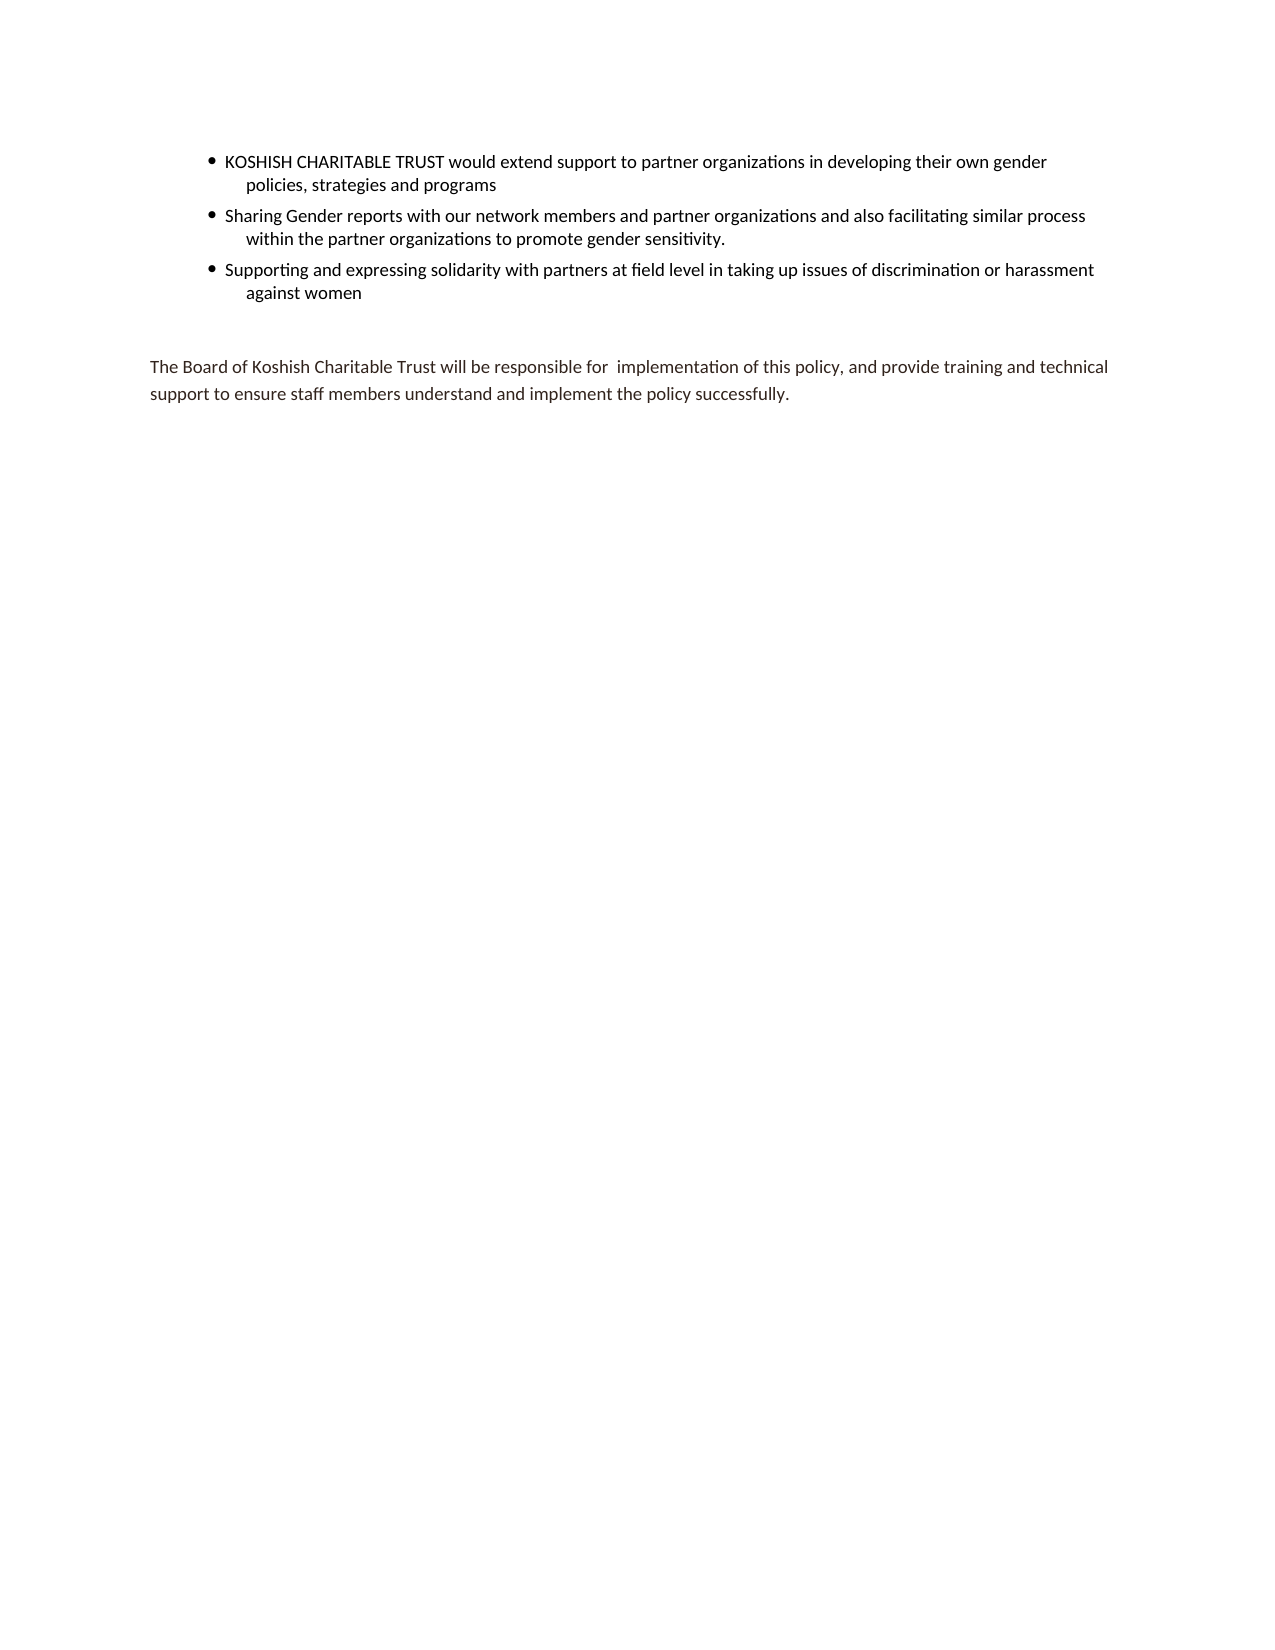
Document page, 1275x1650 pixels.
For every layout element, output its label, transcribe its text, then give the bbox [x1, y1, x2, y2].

list Sharing Gender reports with our network members and partner organizations and also facilitating similar process within the partner organizations to promote gender sensitivity. [208, 204, 1104, 250]
list KOSHISH CHARITABLE TRUST would extend support to partner organizations in developing their own gender policies, strategies and programs [208, 150, 1104, 196]
list Supporting and expressing solidarity with partners at field level in taking up issues of discrimination or harassment against women [208, 258, 1104, 304]
text The Board of Koshish Charitable Trust will be responsible for implementation of this policy, and provide training and technical support to ensure staff members understand and implement the policy successfully. [150, 356, 1125, 405]
